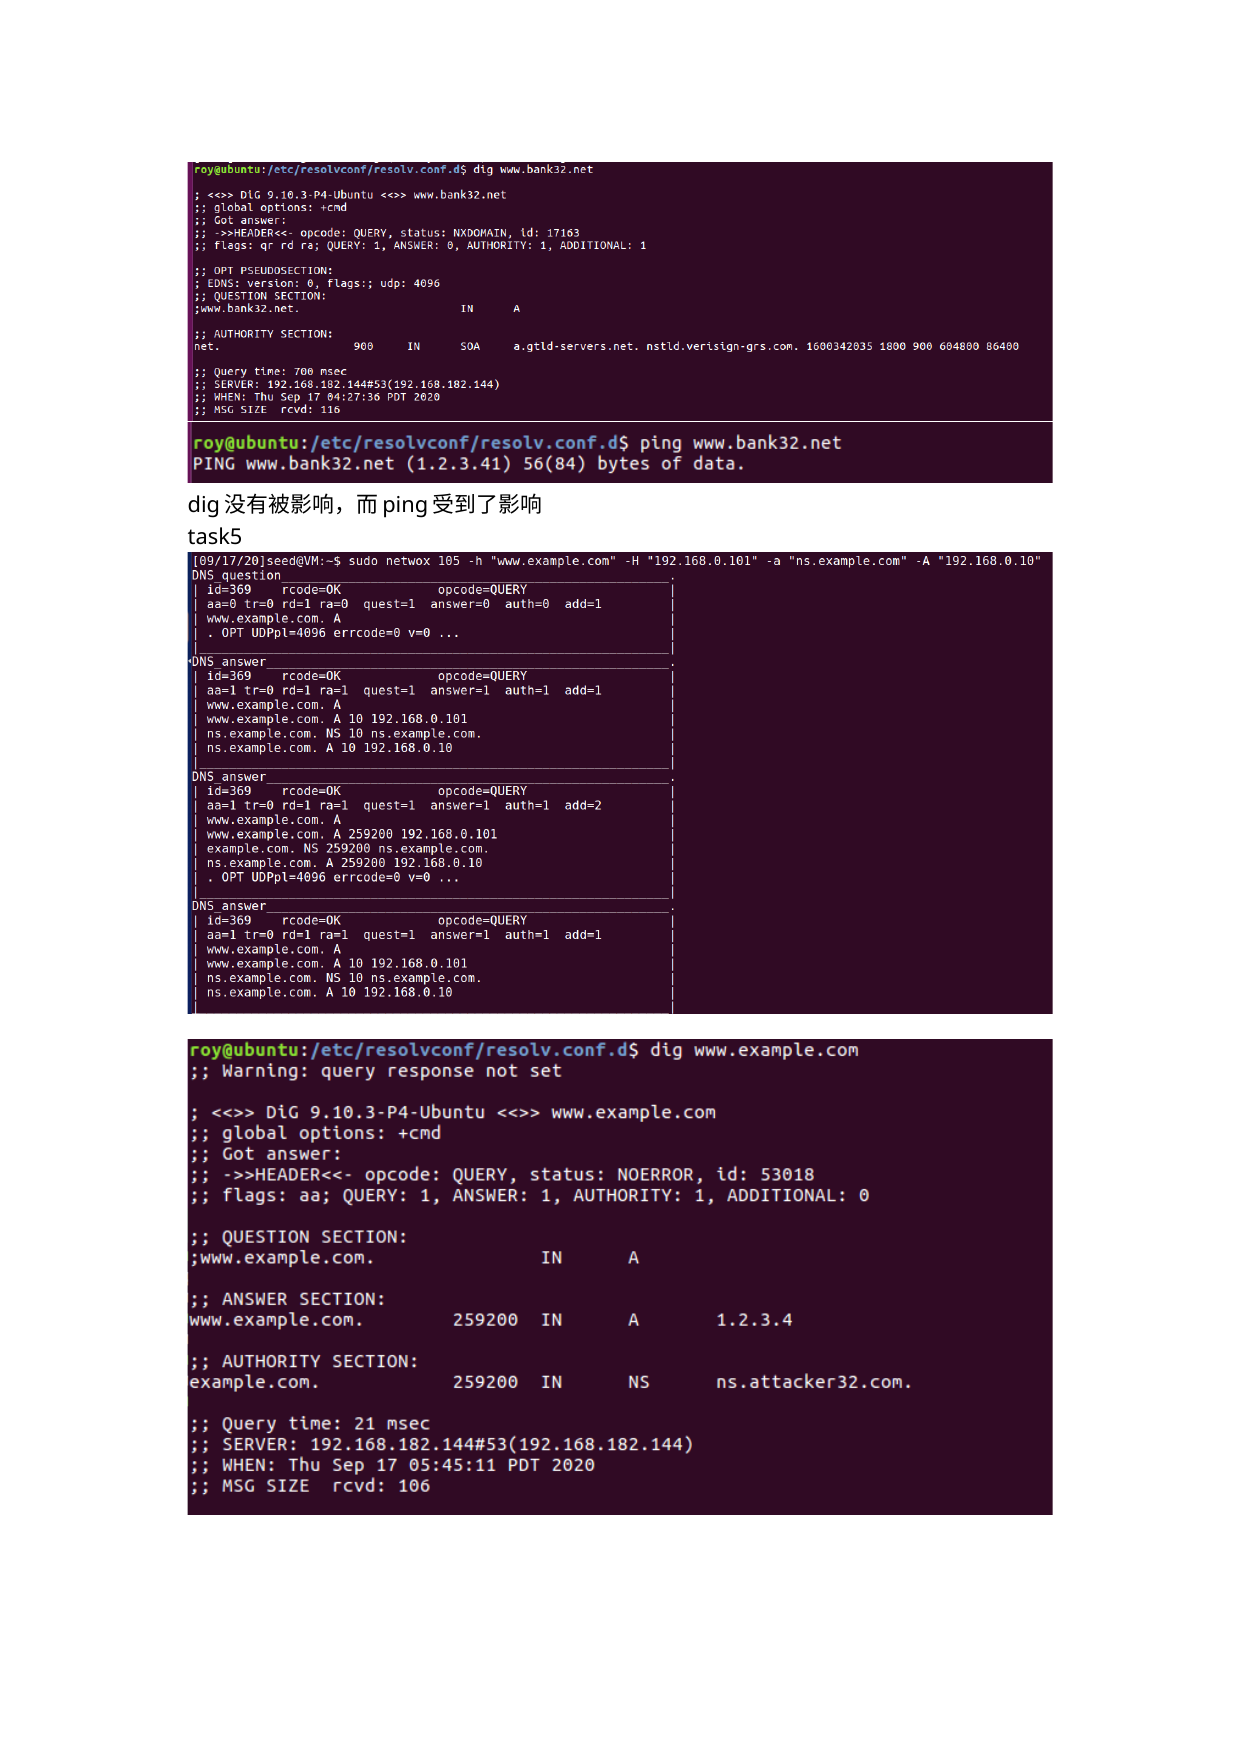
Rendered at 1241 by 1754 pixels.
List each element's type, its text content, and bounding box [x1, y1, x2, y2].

text task5 [187, 519, 1053, 552]
picture [187, 422, 1053, 483]
text dig没有被影响，而ping受到了影响 [187, 487, 1053, 519]
picture [187, 162, 1053, 421]
picture [187, 552, 1053, 1014]
picture [187, 1039, 1053, 1515]
